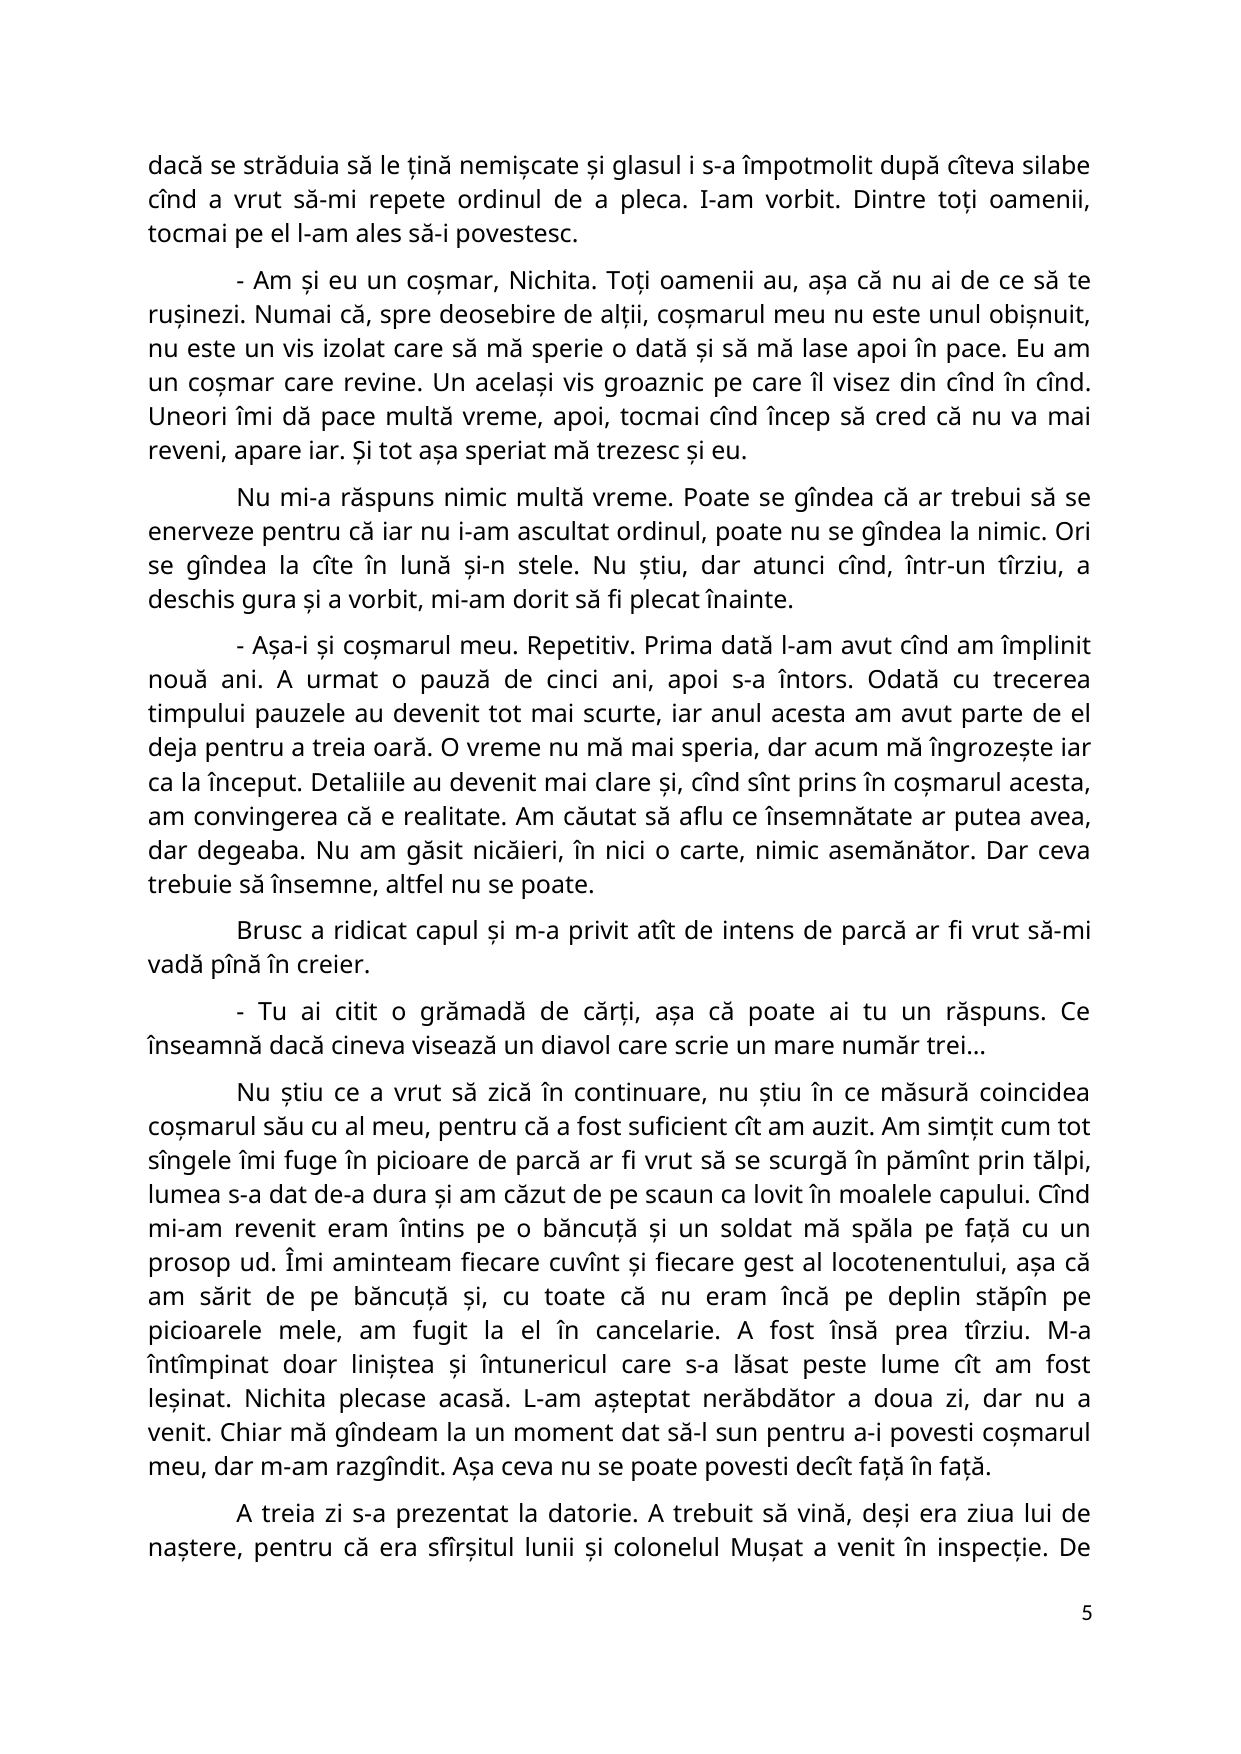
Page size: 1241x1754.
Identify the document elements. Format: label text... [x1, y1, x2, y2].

text Brusc a ridicat capul şi m-a privit atît de intens de parcă ar fi vrut să-mi vadă pînă în creier. [148, 913, 1093, 981]
text Nu mi-a răspuns nimic multă vreme. Poate se gîndea că ar trebui să se enerveze pentru că iar nu i-am ascultat ordinul, poate nu se gîndea la nimic. Ori se gîndea la cîte în lună şi-n stele. Nu ştiu, dar atunci cînd, într-un tîrziu, a deschis gura şi a vorbit, mi-am dorit să fi plecat înainte. [148, 479, 1093, 615]
text - Aşa-i şi coşmarul meu. Repetitiv. Prima dată l-am avut cînd am împlinit nouă ani. A urmat o pauză de cinci ani, apoi s-a întors. Odată cu trecerea timpului pauzele au devenit tot mai scurte, iar anul acesta am avut parte de el deja pentru a treia oară. O vreme nu mă mai speria, dar acum mă îngrozeşte iar ca la început. Detaliile au devenit mai clare şi, cînd sînt prins în coşmarul acesta, am convingerea că e realitate. Am căutat să aflu ce însemnătate ar putea avea, dar degeaba. Nu am găsit nicăieri, în nici o carte, nimic asemănător. Dar ceva trebuie să însemne, altfel nu se poate. [148, 628, 1093, 900]
text - Am şi eu un coşmar, Nichita. Toţi oamenii au, aşa că nu ai de ce să te ruşinezi. Numai că, spre deosebire de alţii, coşmarul meu nu este unul obişnuit, nu este un vis izolat care să mă sperie o dată şi să mă lase apoi în pace. Eu am un coşmar care revine. Un acelaşi vis groaznic pe care îl visez din cînd în cînd. Uneori îmi dă pace multă vreme, apoi, tocmai cînd încep să cred că nu va mai reveni, apare iar. Şi tot aşa speriat mă trezesc şi eu. [148, 262, 1093, 467]
text - Tu ai citit o grămadă de cărţi, aşa că poate ai tu un răspuns. Ce înseamnă dacă cineva visează un diavol care scrie un mare număr trei… [148, 993, 1093, 1062]
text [148, 148, 1093, 250]
text Nu ştiu ce a vrut să zică în continuare, nu ştiu în ce măsură coincidea coşmarul său cu al meu, pentru că a fost suficient cît am auzit. Am simţit cum tot sîngele îmi fuge în picioare de parcă ar fi vrut să se scurgă în pămînt prin tălpi, lumea s-a dat de-a dura şi am căzut de pe scaun ca lovit în moalele capului. Cînd mi-am revenit eram întins pe o băncuţă şi un soldat mă spăla pe faţă cu un prosop ud. Îmi aminteam fiecare cuvînt şi fiecare gest al locotenentului, aşa că am sărit de pe băncuţă şi, cu toate că nu eram încă pe deplin stăpîn pe picioarele mele, am fugit la el în cancelarie. A fost însă prea tîrziu. M-a întîmpinat doar liniştea şi întunericul care s-a lăsat peste lume cît am fost leşinat. Nichita plecase acasă. L-am aşteptat nerăbdător a doua zi, dar nu a venit. Chiar mă gîndeam la un moment dat să-l sun pentru a-i povesti coşmarul meu, dar m-am razgîndit. Aşa ceva nu se poate povesti decît faţă în faţă. [148, 1074, 1093, 1483]
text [148, 1495, 1093, 1563]
